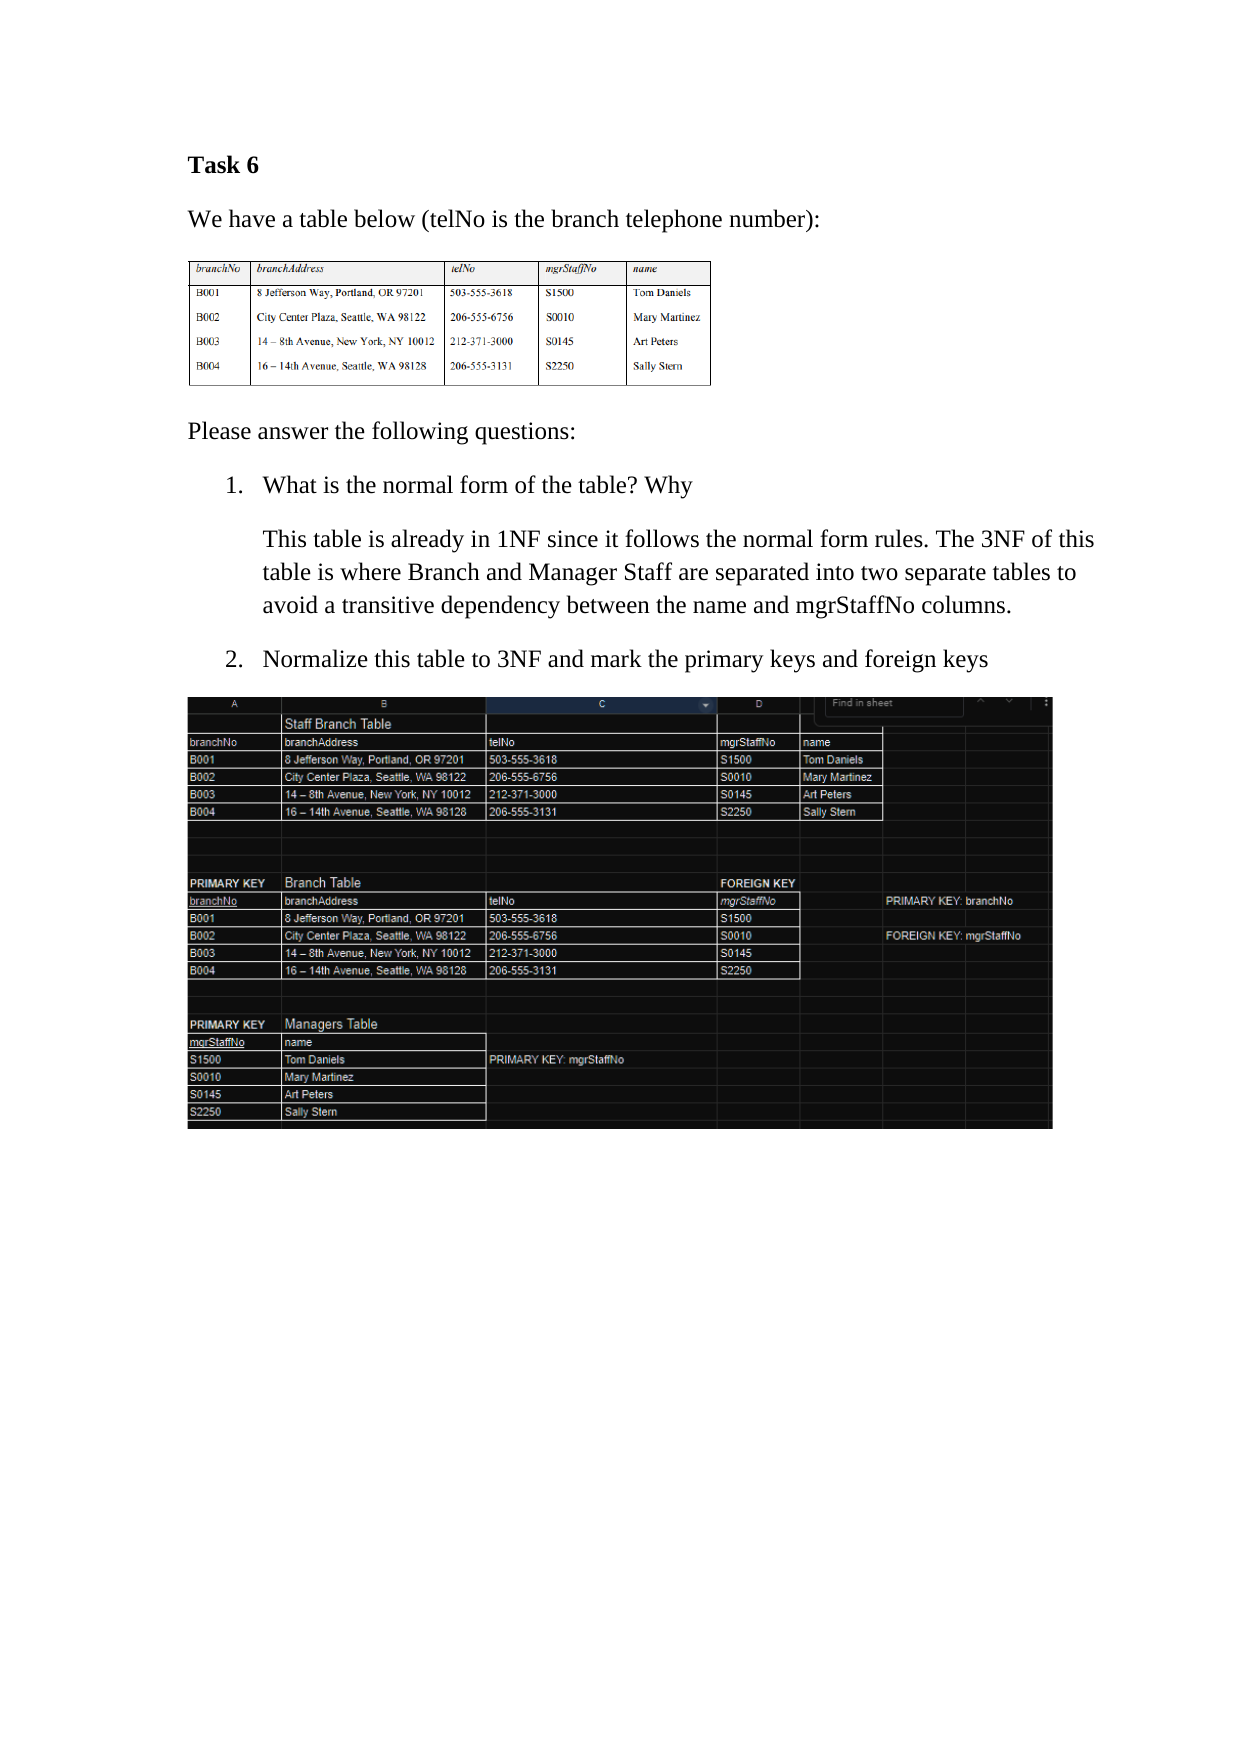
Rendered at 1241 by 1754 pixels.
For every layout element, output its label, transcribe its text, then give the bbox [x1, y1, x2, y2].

picture [187, 257, 714, 391]
text Please answer the following questions: [187, 416, 1124, 445]
picture [187, 697, 1053, 1129]
list What is the normal form of the table? Why [225, 470, 1124, 499]
text This table is already in 1NF since it follows the normal form rules. The 3NF of this table is where Branch and Manager Staff are separated into two separate tables to avoid a transitive dependency between the name and mgrStaffNo columns. [262, 524, 1124, 619]
text Task 6 [187, 150, 1124, 179]
text We have a table below (telNo is the branch telephone number): [187, 204, 1124, 233]
list Normalize this table to 3NF and mark the primary keys and foreign keys [225, 644, 1124, 672]
